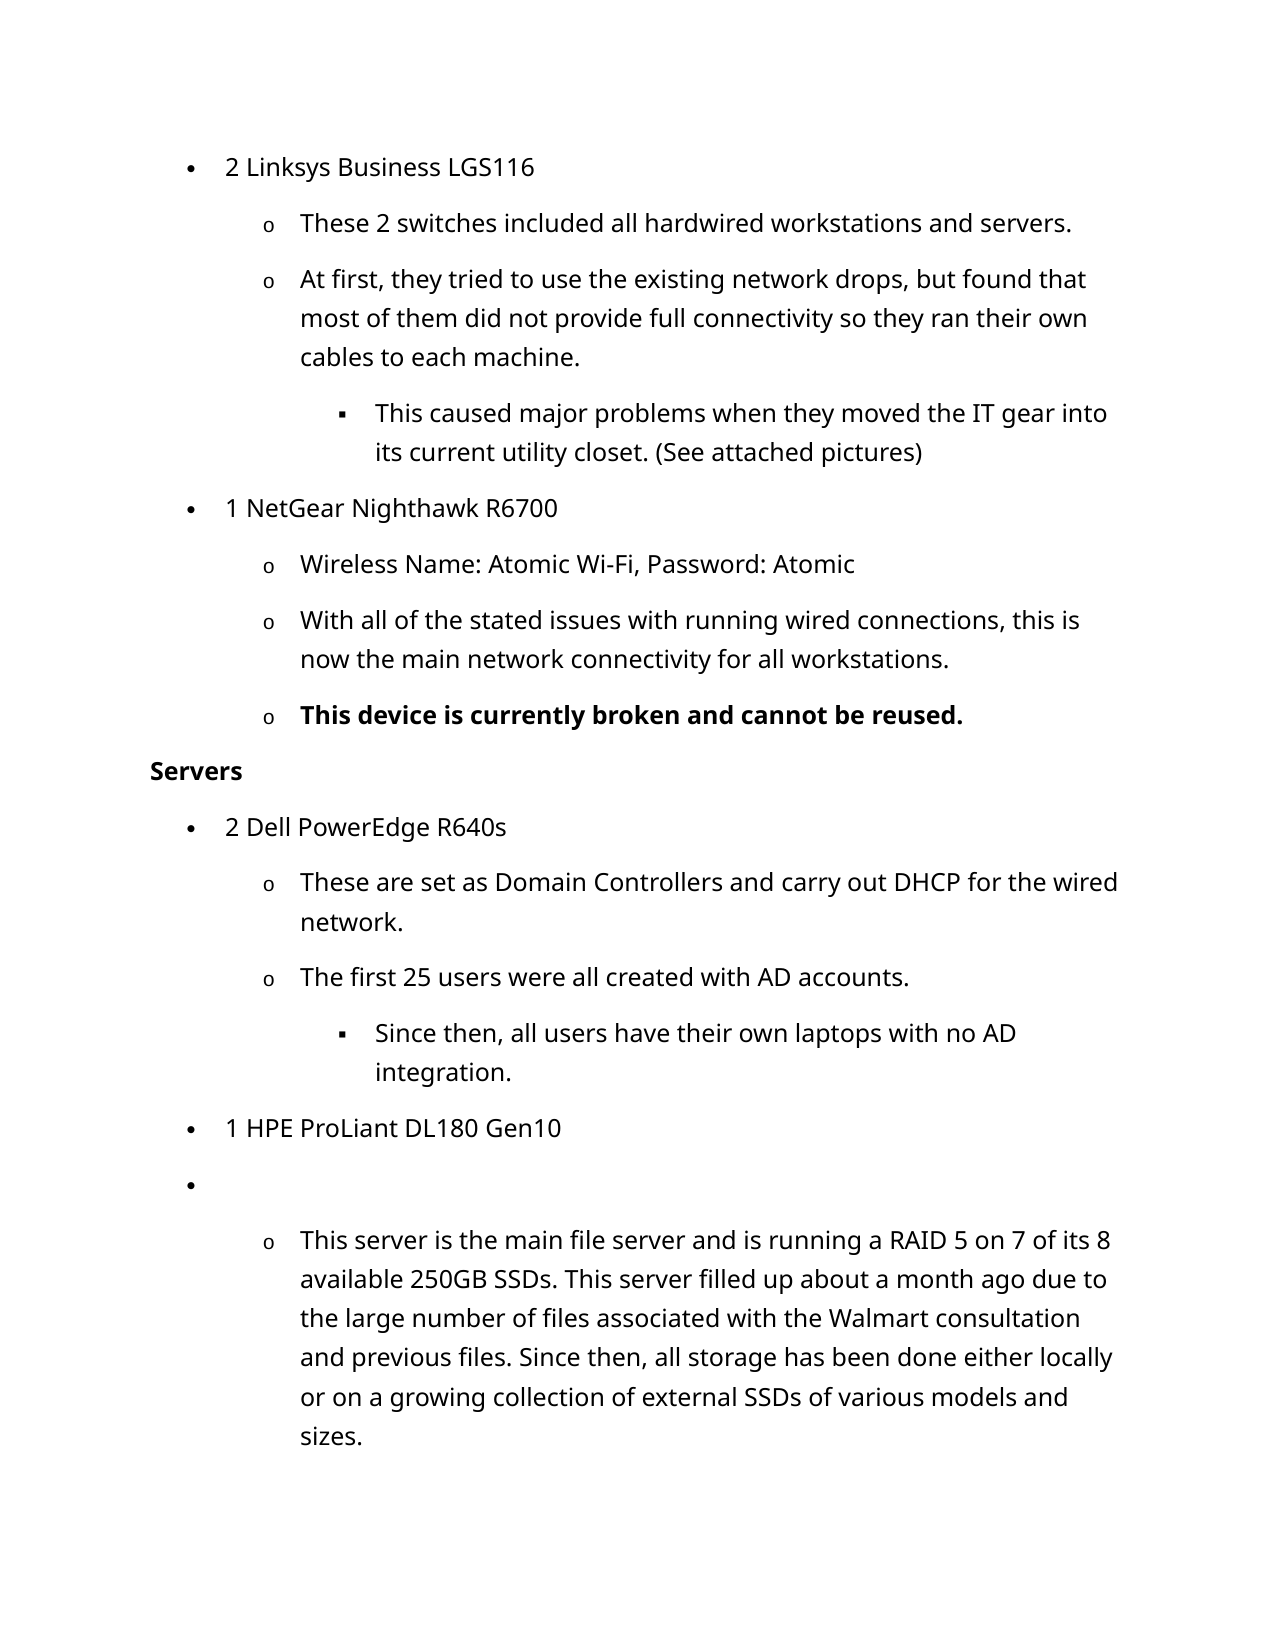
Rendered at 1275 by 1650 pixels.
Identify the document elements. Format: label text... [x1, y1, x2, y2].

list 1 NetGear Nighthawk R6700 [187, 491, 1125, 525]
list 2 Linksys Business LGS116 [187, 150, 1125, 184]
list With all of the stated issues with running wired connections, this is now the main network connectivity for all workstations. [262, 602, 1125, 676]
list This caused major problems when they moved the IT gear into its current utility closet. (See attached pictures) [337, 396, 1125, 469]
list At first, they tried to use the existing network drops, but found that most of them did not provide full connectivity so they ran their own cables to each machine. [262, 262, 1125, 374]
list The first 25 users were all created with AD accounts. [262, 960, 1125, 994]
list This device is currently broken and cannot be reused. [262, 697, 1125, 732]
list These are set as Domain Controllers and carry out DHCP for the wired network. [262, 865, 1125, 938]
list 1 HPE ProLiant DL180 Gen10 [187, 1111, 1125, 1145]
list Wireless Name: Atomic Wi-Fi, Password: Atomic [262, 547, 1125, 581]
text Servers [150, 753, 1125, 787]
list Since then, all users have their own laptops with no AD integration. [337, 1016, 1125, 1089]
list 2 Dell PowerEdge R640s [187, 809, 1125, 843]
list This server is the main file server and is running a RAID 5 on 7 of its 8 available 250GB SSDs. This server filled up about a month ago due to the large number of files associated with the Walmart consultation and previous files. Since then, all storage has been done either locally or on a growing collection of external SSDs of various models and sizes. [262, 1222, 1125, 1452]
list These 2 switches included all hardwired workstations and servers. [262, 206, 1125, 240]
